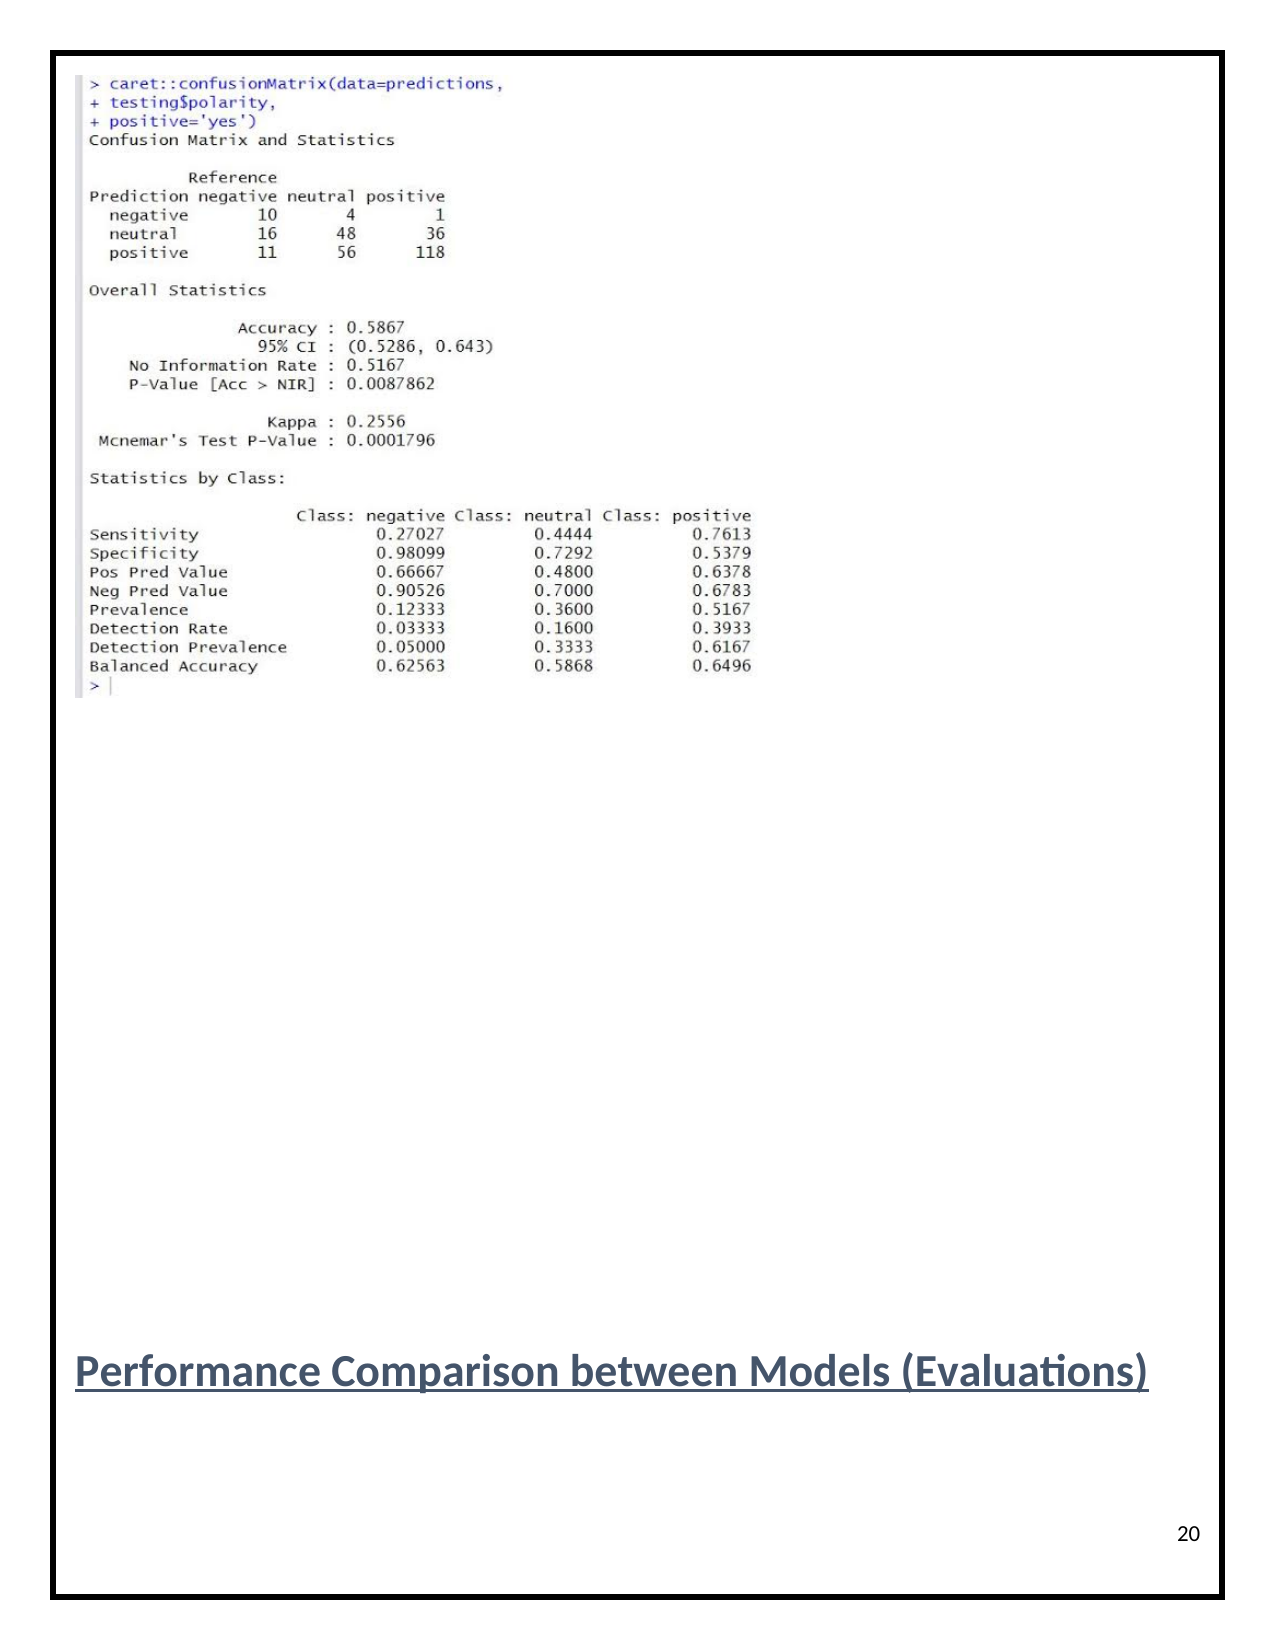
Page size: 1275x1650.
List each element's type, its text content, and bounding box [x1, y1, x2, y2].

picture [75, 75, 1200, 698]
subtitle Performance Comparison between Models (Evaluations) [75, 1341, 1200, 1397]
